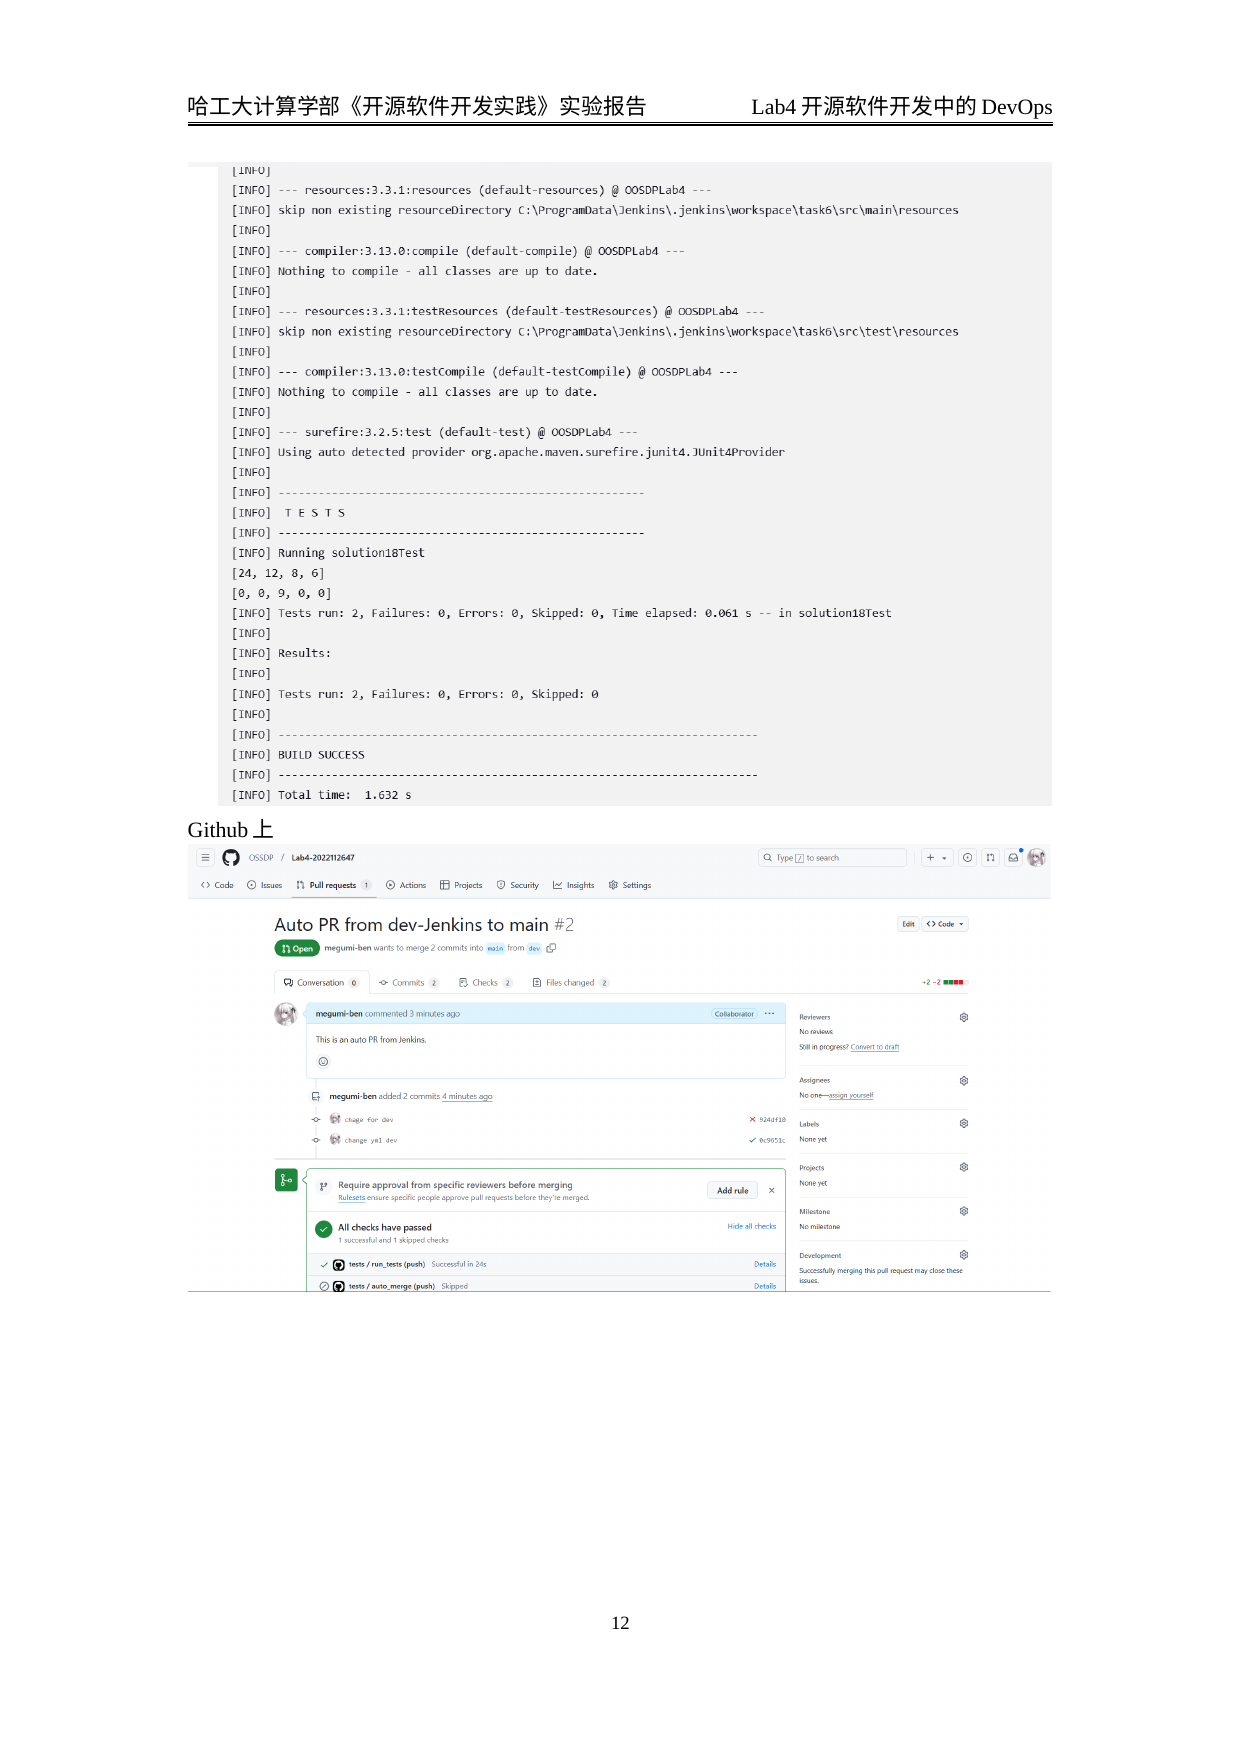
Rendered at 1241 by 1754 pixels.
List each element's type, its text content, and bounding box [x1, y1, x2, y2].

picture [187, 844, 1051, 1292]
list Github上 [187, 812, 1053, 844]
picture [187, 162, 1053, 806]
